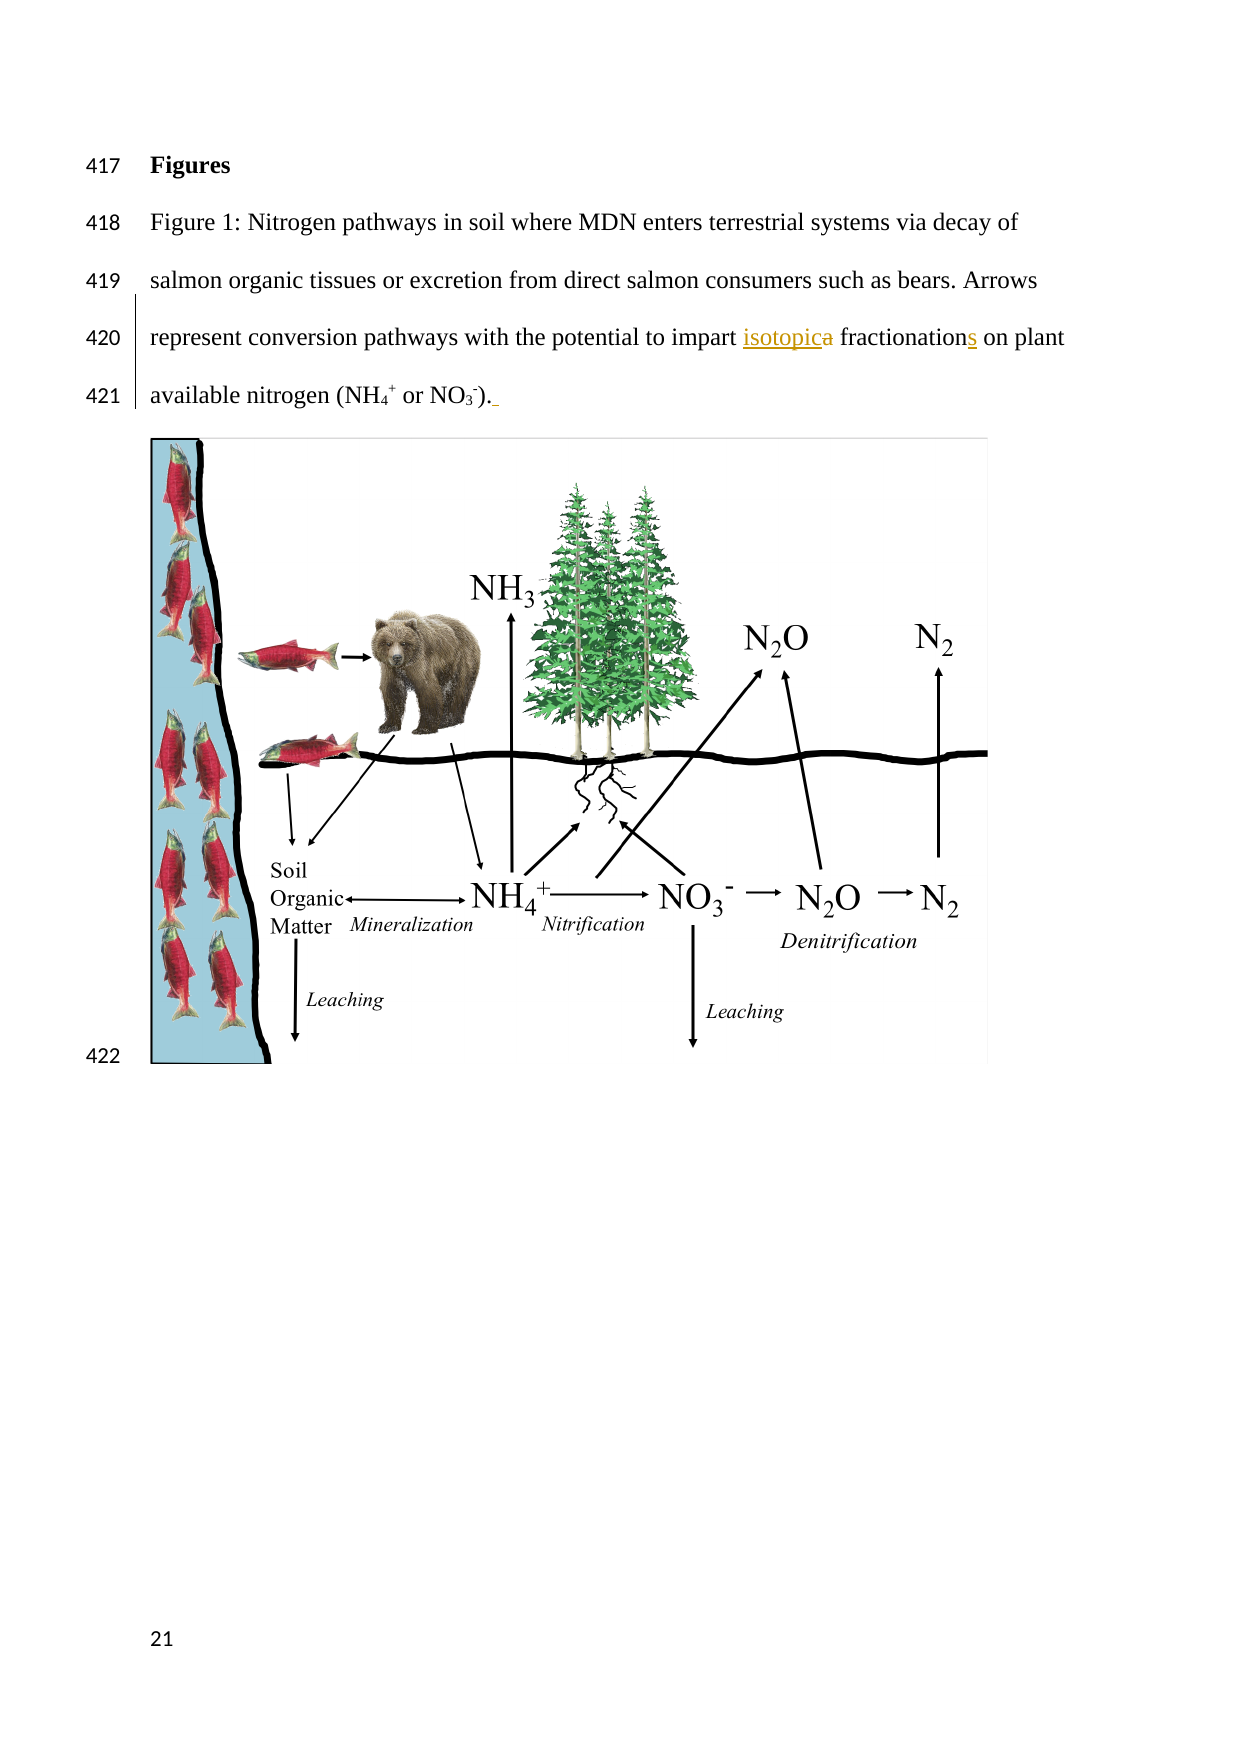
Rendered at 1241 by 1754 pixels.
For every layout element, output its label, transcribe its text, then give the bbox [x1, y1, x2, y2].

picture [150, 437, 988, 1064]
text Figures [150, 150, 1090, 179]
text Figure 1: Nitrogen pathways in soil where MDN enters terrestrial systems via decay of salmon organic tissues or excretion from direct salmon consumers such as bears. Arrows represent conversion pathways with the potential to impart fractionation on plant available nitrogen (NH4+ or NO3-). [150, 207, 1090, 409]
